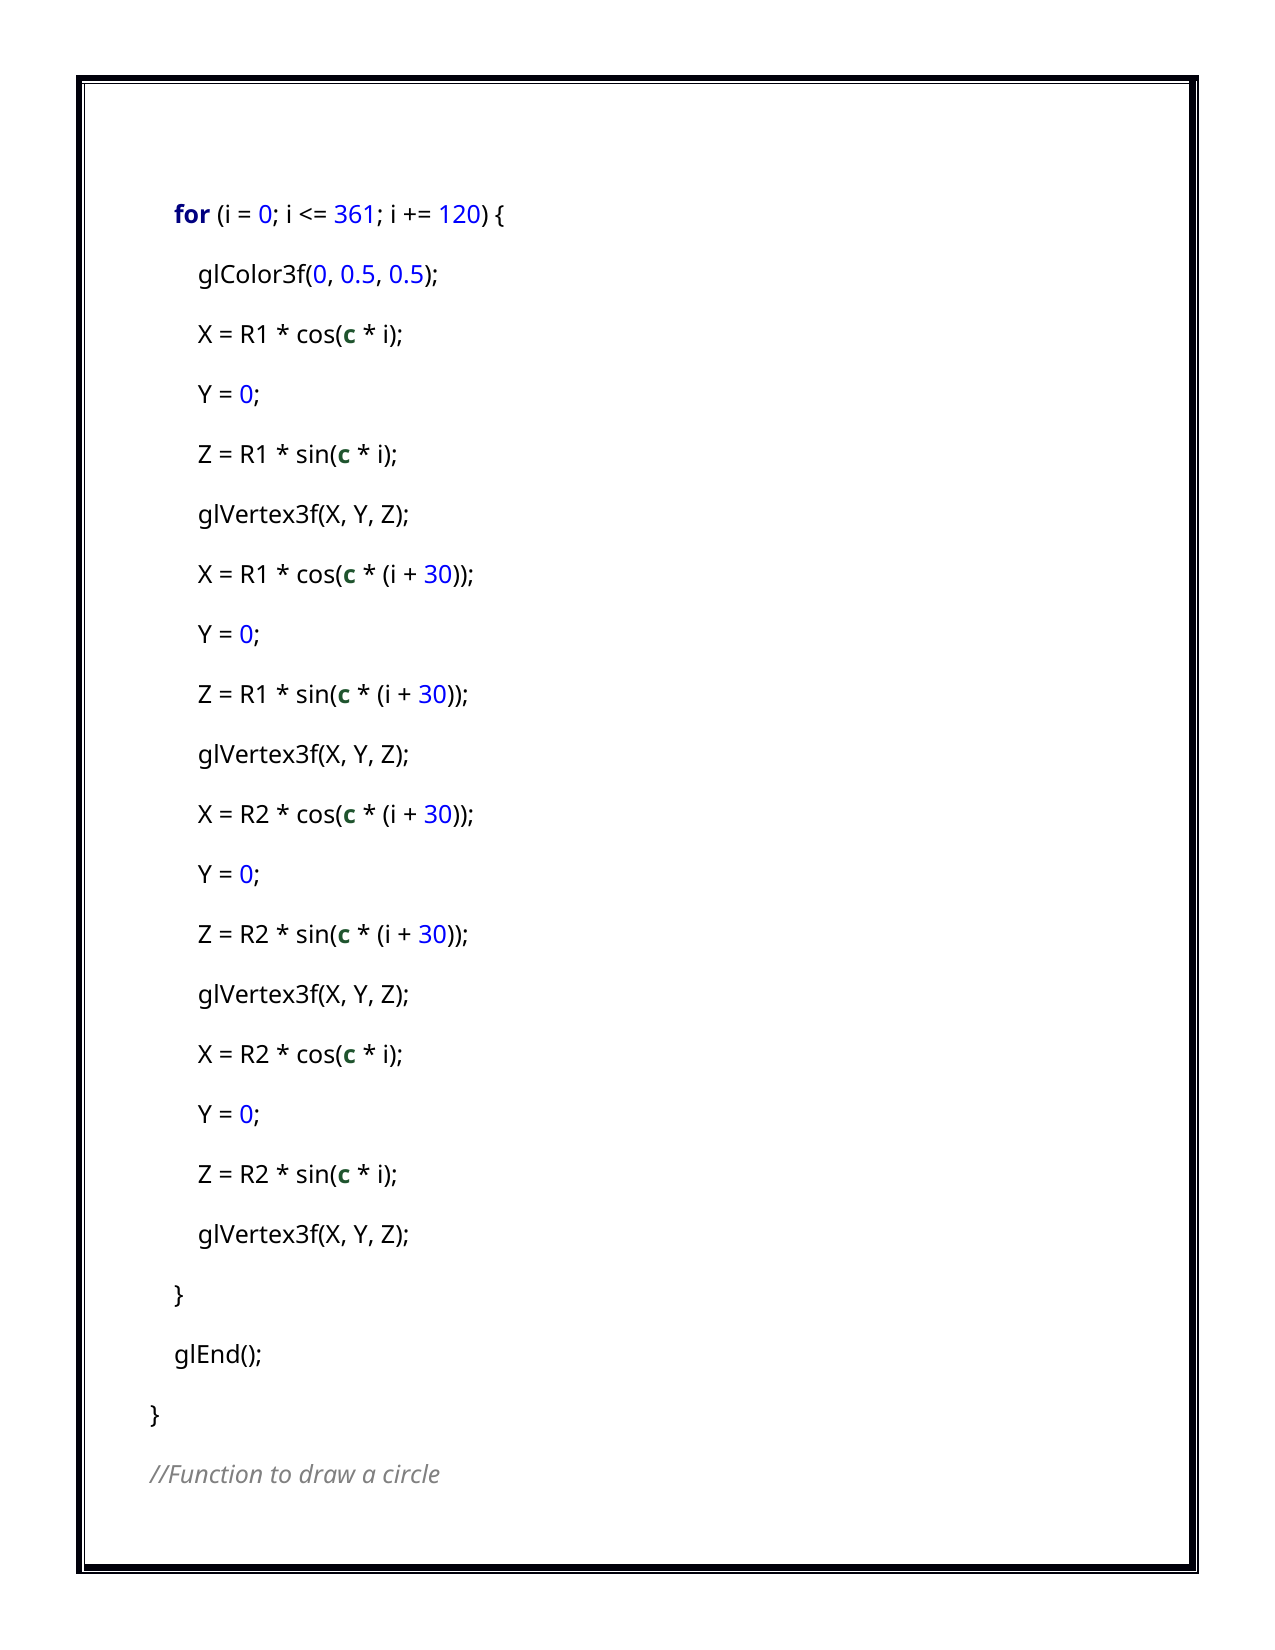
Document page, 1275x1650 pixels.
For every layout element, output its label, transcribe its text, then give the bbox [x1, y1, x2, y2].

text for (i = 0; i <= 361; i += 120) { [150, 196, 1125, 231]
text glVertex3f(X, Y, Z); [150, 976, 1125, 1011]
text Y = 0; [150, 616, 1125, 651]
text glColor3f(0, 0.5, 0.5); [150, 256, 1125, 291]
text Z = R2 * sin(c * (i + 30)); [150, 916, 1125, 951]
text X = R2 * cos(c * i); [150, 1036, 1125, 1071]
text Y = 0; [150, 856, 1125, 891]
text X = R1 * cos(c * i); [150, 316, 1125, 351]
text Z = R1 * sin(c * i); [150, 436, 1125, 471]
text X = R2 * cos(c * (i + 30)); [150, 796, 1125, 831]
text glVertex3f(X, Y, Z); [150, 1216, 1125, 1251]
text glVertex3f(X, Y, Z); [150, 496, 1125, 531]
text Z = R1 * sin(c * (i + 30)); [150, 676, 1125, 711]
text glVertex3f(X, Y, Z); [150, 736, 1125, 771]
text Y = 0; [150, 1096, 1125, 1131]
text } [150, 1276, 1125, 1311]
text Z = R2 * sin(c * i); [150, 1156, 1125, 1191]
text Y = 0; [150, 376, 1125, 411]
text X = R1 * cos(c * (i + 30)); [150, 556, 1125, 591]
text } [150, 1396, 1125, 1431]
text //Function to draw a circle [150, 1456, 1125, 1491]
text glEnd(); [150, 1336, 1125, 1371]
